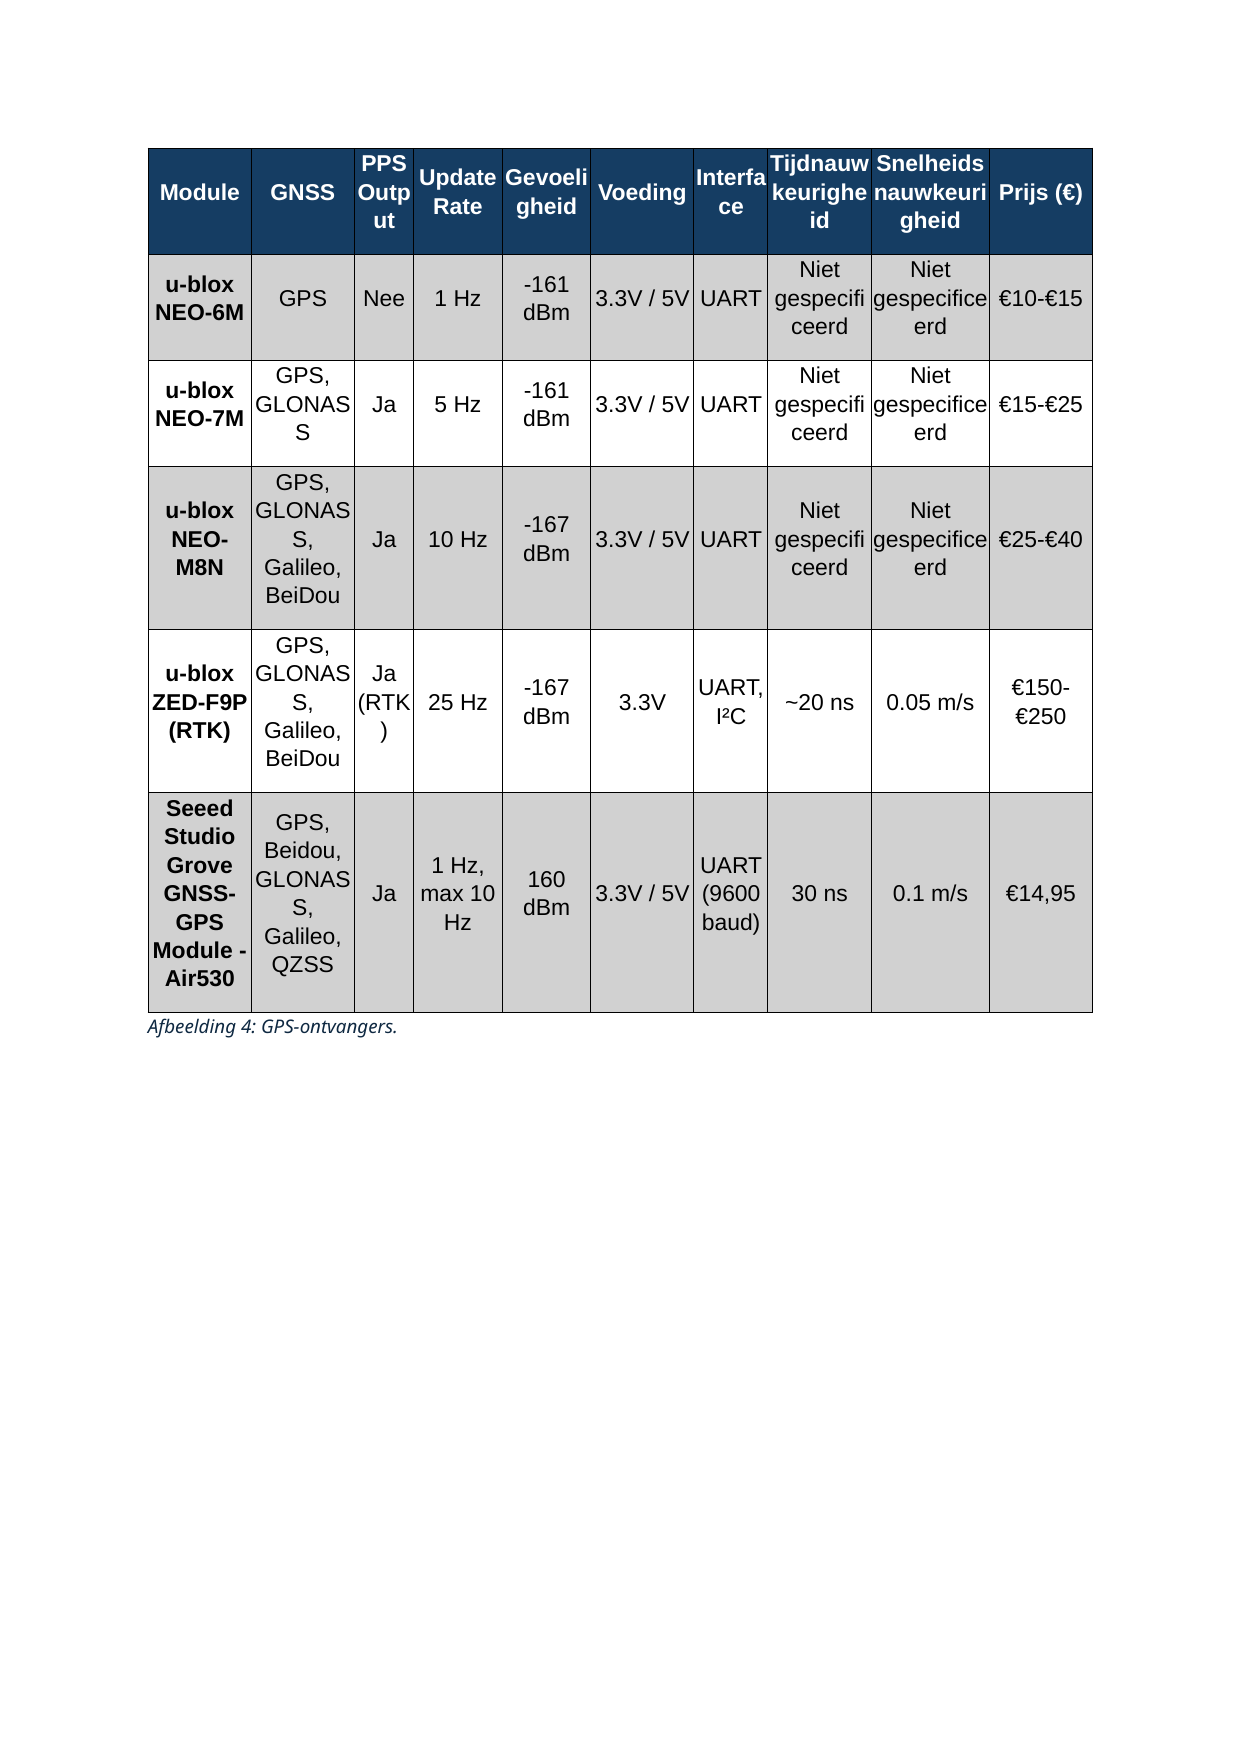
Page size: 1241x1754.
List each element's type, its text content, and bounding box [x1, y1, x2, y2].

table_cell €25-€40 [990, 467, 1092, 629]
table_cell GPS, GLONASS, Galileo, BeiDou [252, 467, 354, 629]
table_cell Ja [355, 467, 413, 629]
table_cell 0.05 m/s [872, 630, 989, 792]
table_header PPS Output [355, 149, 413, 254]
table_cell u-blox ZED-F9P (RTK) [149, 630, 251, 792]
table_cell 3.3V / 5V [591, 255, 693, 360]
table_cell Ja [355, 793, 413, 1012]
table_cell -161 dBm [503, 255, 590, 360]
table_header Module [149, 149, 251, 254]
table_cell Niet gespecificeerd [768, 361, 871, 466]
table_cell Niet gespecificeerd [768, 467, 871, 629]
table_cell 3.3V / 5V [591, 793, 693, 1012]
table_cell UART (9600 baud) [694, 793, 767, 1012]
table_cell €10-€15 [990, 255, 1092, 360]
table_cell u-blox NEO-6M [149, 255, 251, 360]
table_cell UART [694, 467, 767, 629]
table_cell Ja (RTK) [355, 630, 413, 792]
table_cell 0.1 m/s [872, 793, 989, 1012]
table_cell -167 dBm [503, 630, 590, 792]
table_header Gevoeligheid [503, 149, 590, 254]
table_cell Niet gespecificeerd [872, 467, 989, 629]
table_cell ~20 ns [768, 630, 871, 792]
table_cell u-blox NEO-M8N [149, 467, 251, 629]
table_cell GPS, Beidou, GLONASS, Galileo, QZSS [252, 793, 354, 1012]
table_cell GPS, GLONASS [252, 361, 354, 466]
table_cell Niet gespecificeerd [872, 255, 989, 360]
table_cell €15-€25 [990, 361, 1092, 466]
table_cell -161 dBm [503, 361, 590, 466]
table_cell GPS [252, 255, 354, 360]
table_cell 5 Hz [414, 361, 502, 466]
table_cell Nee [355, 255, 413, 360]
table_cell €150-€250 [990, 630, 1092, 792]
table_header Update Rate [414, 149, 502, 254]
table_cell 1 Hz [414, 255, 502, 360]
table_header Snelheidsnauwkeurigheid [872, 149, 989, 254]
table_cell €14,95 [990, 793, 1092, 1012]
table_header Prijs (€) [990, 149, 1092, 254]
table_cell 1 Hz, max 10 Hz [414, 793, 502, 1012]
table_cell UART, I²C [694, 630, 767, 792]
table_cell GPS, GLONASS, Galileo, BeiDou [252, 630, 354, 792]
table_header Tijdnauwkeurigheid [768, 149, 871, 254]
table_header Interface [694, 149, 767, 254]
table_cell 160 dBm [503, 793, 590, 1012]
table_cell Seeed Studio Grove GNSS-GPS Module - Air530 [149, 793, 251, 1012]
table_header GNSS [252, 149, 354, 254]
table_cell Niet gespecificeerd [768, 255, 871, 360]
table_cell 10 Hz [414, 467, 502, 629]
table_cell 3.3V / 5V [591, 361, 693, 466]
table_cell -167 dBm [503, 467, 590, 629]
table_cell 3.3V / 5V [591, 467, 693, 629]
table_cell 30 ns [768, 793, 871, 1012]
table_cell 3.3V [591, 630, 693, 792]
table_cell Niet gespecificeerd [872, 361, 989, 466]
table_cell UART [694, 255, 767, 360]
table_cell UART [694, 361, 767, 466]
table_cell Ja [355, 361, 413, 466]
text Afbeelding 4: GPS-ontvangers. [148, 1013, 1093, 1038]
table_cell 25 Hz [414, 630, 502, 792]
table_header Voeding [591, 149, 693, 254]
table_cell u-blox NEO-7M [149, 361, 251, 466]
